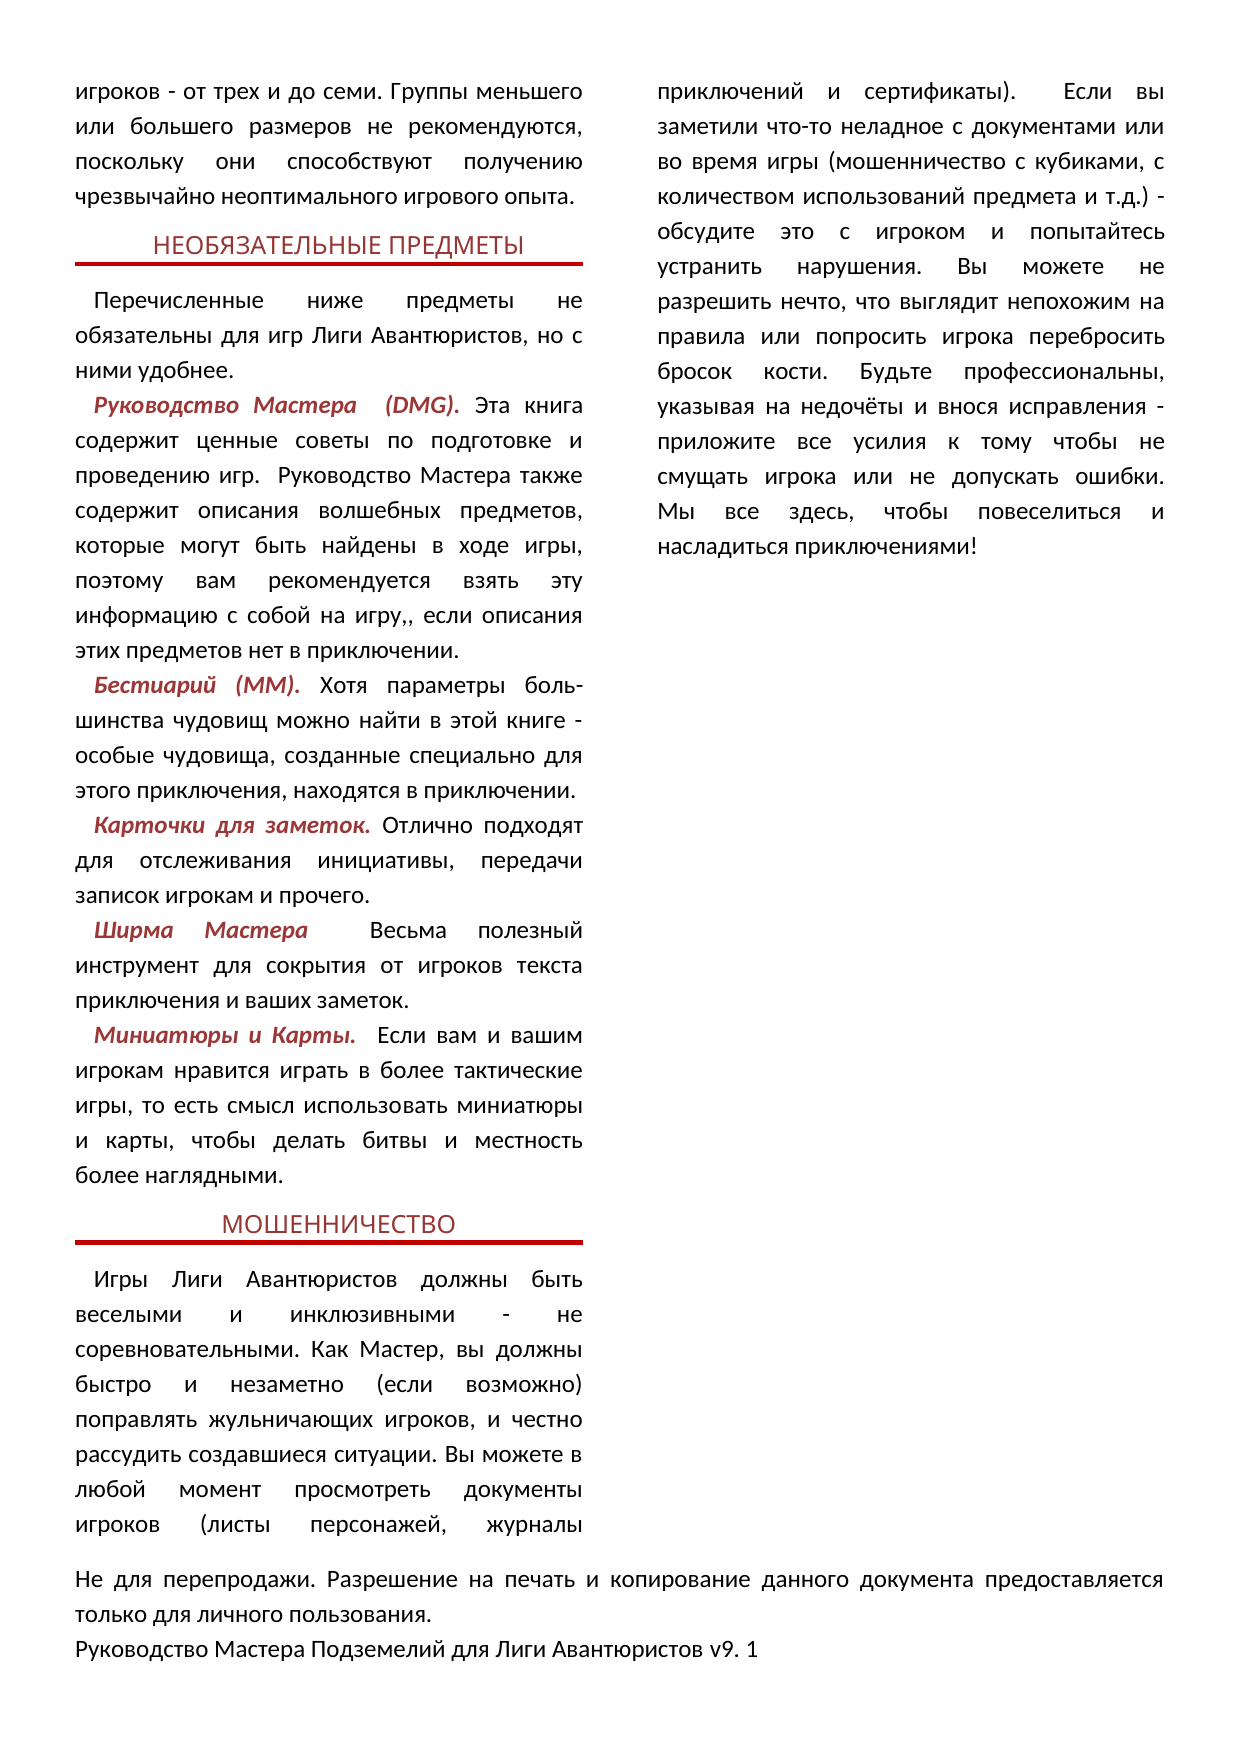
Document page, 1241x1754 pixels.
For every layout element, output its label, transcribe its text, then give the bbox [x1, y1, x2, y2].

text Бестиарий (ММ). Хотя параметры боль­шинства чудовищ можно найти в этой книге - особые чудовища, созданные специально для этого приключения, находятся в приключении. [75, 669, 583, 804]
text Карточки для заметок. Отлично подходят для отслеживания инициативы, передачи записок игрокам и прочего. [75, 809, 583, 909]
subtitle Мошенничество [75, 1206, 583, 1240]
subtitle Необязательные предметы [75, 227, 583, 262]
text Перечисленные ниже предметы не обязательны для игр Лиги Авантюристов, но с ними удобнее. [75, 284, 583, 384]
text Руководство Мастера (DMG). Эта книга содержит ценные советы по подготовке и проведению игр. Руководство Мастера также содержит описания волшебных предметов, которые могут быть найдены в ходе игры, поэтому вам рекомендуется взять эту информацию с собой на игру,, если описания этих предметов нет в приключении. [75, 389, 583, 664]
text Игры Лиги Авантюристов должны быть веселыми и инклюзивными - не соревновательными. Как Мастер, вы должны быстро и незаметно (если возможно) поправлять жульничающих игроков, и честно рассудить создавшиеся ситуации. Вы можете в любой момент просмотреть документы игроков (листы персонажей, журналы приключений и сертификаты). Если вы заметили что-то неладное с документами или во время игры (мошенничество с кубиками, с количеством использований предмета и т.д.) - обсудите это с игроком и попытайтесь устранить нарушения. Вы можете не разрешить нечто, что выглядит непохожим на правила или попросить игрока перебросить бросок кости. Будьте профессиональны, указывая на недочёты и внося исправления - приложите все усилия к тому чтобы не смущать игрока или не допускать ошибки. Мы все здесь, чтобы повеселиться и насладиться приключениями! [657, 75, 1165, 561]
text Ширма Мастера Весьма полезный инструмент для сокрытия от игроков текста приключе­ния и ваших заметок. [75, 914, 583, 1014]
text Игры Лиги Авантюристов должны быть веселыми и инклюзивными - не соревновательными. Как Мастер, вы должны быстро и незаметно (если возможно) поправлять жульничающих игроков, и честно рассудить создавшиеся ситуации. Вы можете в любой момент просмотреть документы игроков (листы персонажей, журналы приключений и сертификаты). Если вы заметили что-то неладное с документами или во время игры (мошенничество с кубиками, с количеством использований предмета и т.д.) - обсудите это с игроком и попытайтесь устранить нарушения. Вы можете не разрешить нечто, что выглядит непохожим на правила или попросить игрока перебросить бросок кости. Будьте профессиональны, указывая на недочёты и внося исправления - приложите все усилия к тому чтобы не смущать игрока или не допускать ошибки. Мы все здесь, чтобы повеселиться и насладиться приключениями! [75, 1263, 583, 1538]
text Миниатюры и Карты. Если вам и вашим игрокам нравится играть в более тактические игры, то есть смысл использо­вать миниатюры и карты, чтобы делать битвы и местность более наглядными. [75, 1019, 583, 1189]
